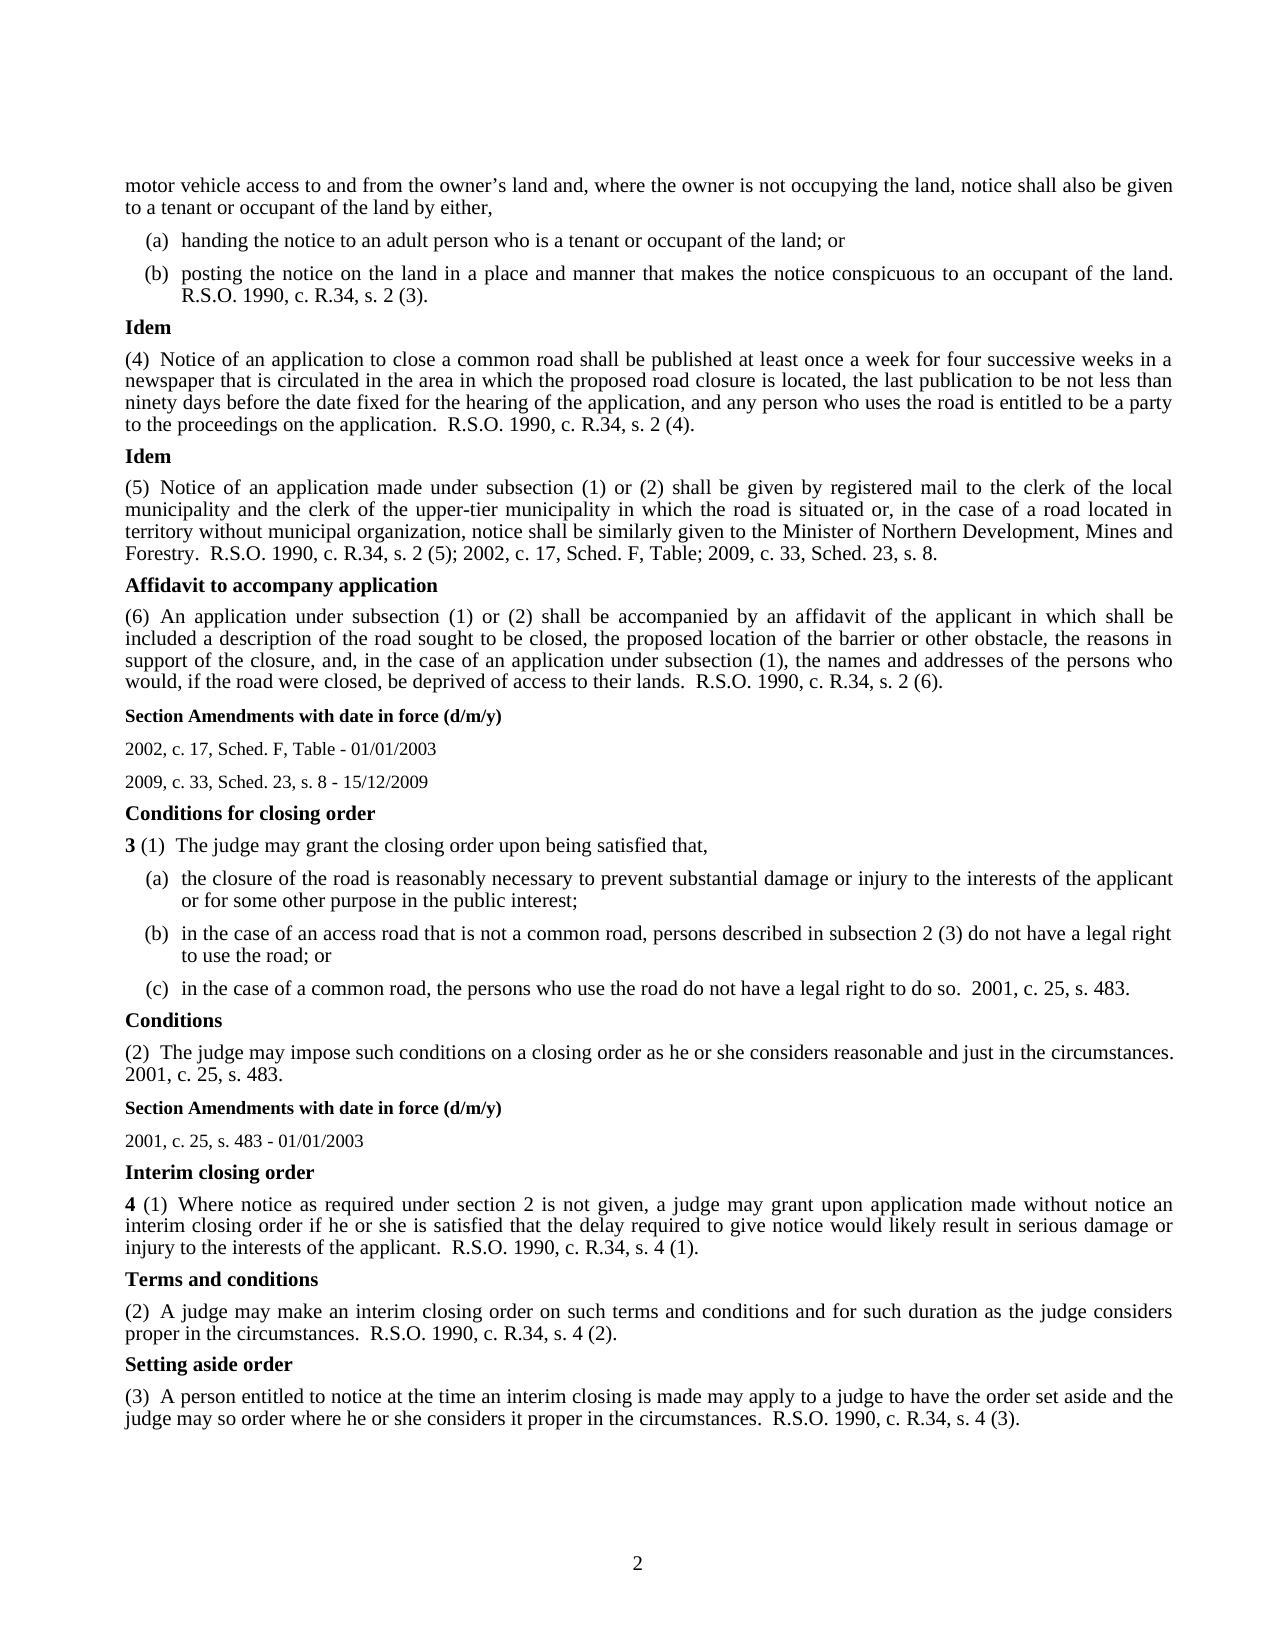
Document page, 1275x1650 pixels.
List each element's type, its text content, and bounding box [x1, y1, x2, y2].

text (5) Notice of an application made under subsection (1) or (2) shall be given by registered mail to the clerk of the local municipality and the clerk of the upper-tier municipality in which the road is situated or, in the case of a road located in territory without municipal organization, notice shall be similarly given to the Minister of Northern Development, Mines and Forestry. R.S.O. 1990, c. R.34, s. 2 (5); 2002, c. 17, Sched. F, Table; 2009, c. 33, Sched. 23, s. 8. [125, 477, 1175, 564]
text (2) A judge may make an interim closing order on such terms and conditions and for such duration as the judge considers proper in the circumstances. R.S.O. 1990, c. R.34, s. 4 (2). [125, 1301, 1175, 1344]
text Idem [125, 448, 1175, 467]
text 4 (1) Where notice as required under section 2 is not given, a judge may grant upon application made without notice an interim closing order if he or she is satisfied that the delay required to give notice would likely result in serious damage or injury to the interests of the applicant. R.S.O. 1990, c. R.34, s. 4 (1). [125, 1194, 1175, 1259]
text Interim closing order [125, 1164, 1175, 1183]
text Affidavit to accompany application [125, 577, 1175, 596]
text (c) in the case of a common road, the persons who use the road do not have a legal right to do so. 2001, c. 25, s. 483. [125, 978, 1175, 1000]
text Idem [125, 319, 1175, 338]
text 2009, c. 33, Sched. 23, s. 8 - 15/12/2009 [125, 771, 1175, 793]
text (3) A person entitled to notice at the time an interim closing is made may apply to a judge to have the order set aside and the judge may so order where he or she considers it proper in the circumstances. R.S.O. 1990, c. R.34, s. 4 (3). [125, 1386, 1175, 1429]
text 2001, c. 25, s. 483 - 01/01/2003 [125, 1130, 1175, 1152]
text (6) An application under subsection (1) or (2) shall be accompanied by an affidavit of the applicant in which shall be included a description of the road sought to be closed, the proposed location of the barrier or other obstacle, the reasons in support of the closure, and, in the case of an application under subsection (1), the names and addresses of the persons who would, if the road were closed, be deprived of access to their lands. R.S.O. 1990, c. R.34, s. 2 (6). [125, 606, 1175, 693]
text 2002, c. 17, Sched. F, Table - 01/01/2003 [125, 738, 1175, 760]
text (4) Notice of an application to close a common road shall be published at least once a week for four successive weeks in a newspaper that is circulated in the area in which the proposed road closure is located, the last publication to be not less than ninety days before the date fixed for the hearing of the application, and any person who uses the road is entitled to be a party to the proceedings on the application. R.S.O. 1990, c. R.34, s. 2 (4). [125, 349, 1175, 436]
text (a) the closure of the road is reasonably necessary to prevent substantial damage or injury to the interests of the applicant or for some other purpose in the public interest; [125, 868, 1175, 912]
text 3 (1) The judge may grant the closing order upon being satisfied that, [125, 835, 1175, 857]
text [125, 175, 1175, 218]
text Conditions for closing order [125, 806, 1175, 824]
text Conditions [125, 1013, 1175, 1031]
text (b) in the case of an access road that is not a common road, persons described in subsection 2 (3) do not have a legal right to use the road; or [125, 923, 1175, 967]
text Setting aside order [125, 1357, 1175, 1376]
text (2) The judge may impose such conditions on a closing order as he or she considers reasonable and just in the circumstances. 2001, c. 25, s. 483. [125, 1042, 1175, 1085]
text Terms and conditions [125, 1272, 1175, 1290]
text Section Amendments with date in force (d/m/y) [125, 705, 1175, 727]
text (b) posting the notice on the land in a place and manner that makes the notice conspicuous to an occupant of the land. R.S.O. 1990, c. R.34, s. 2 (3). [125, 263, 1175, 307]
text Section Amendments with date in force (d/m/y) [125, 1097, 1175, 1119]
text (a) handing the notice to an adult person who is a tenant or occupant of the land; or [125, 230, 1175, 252]
